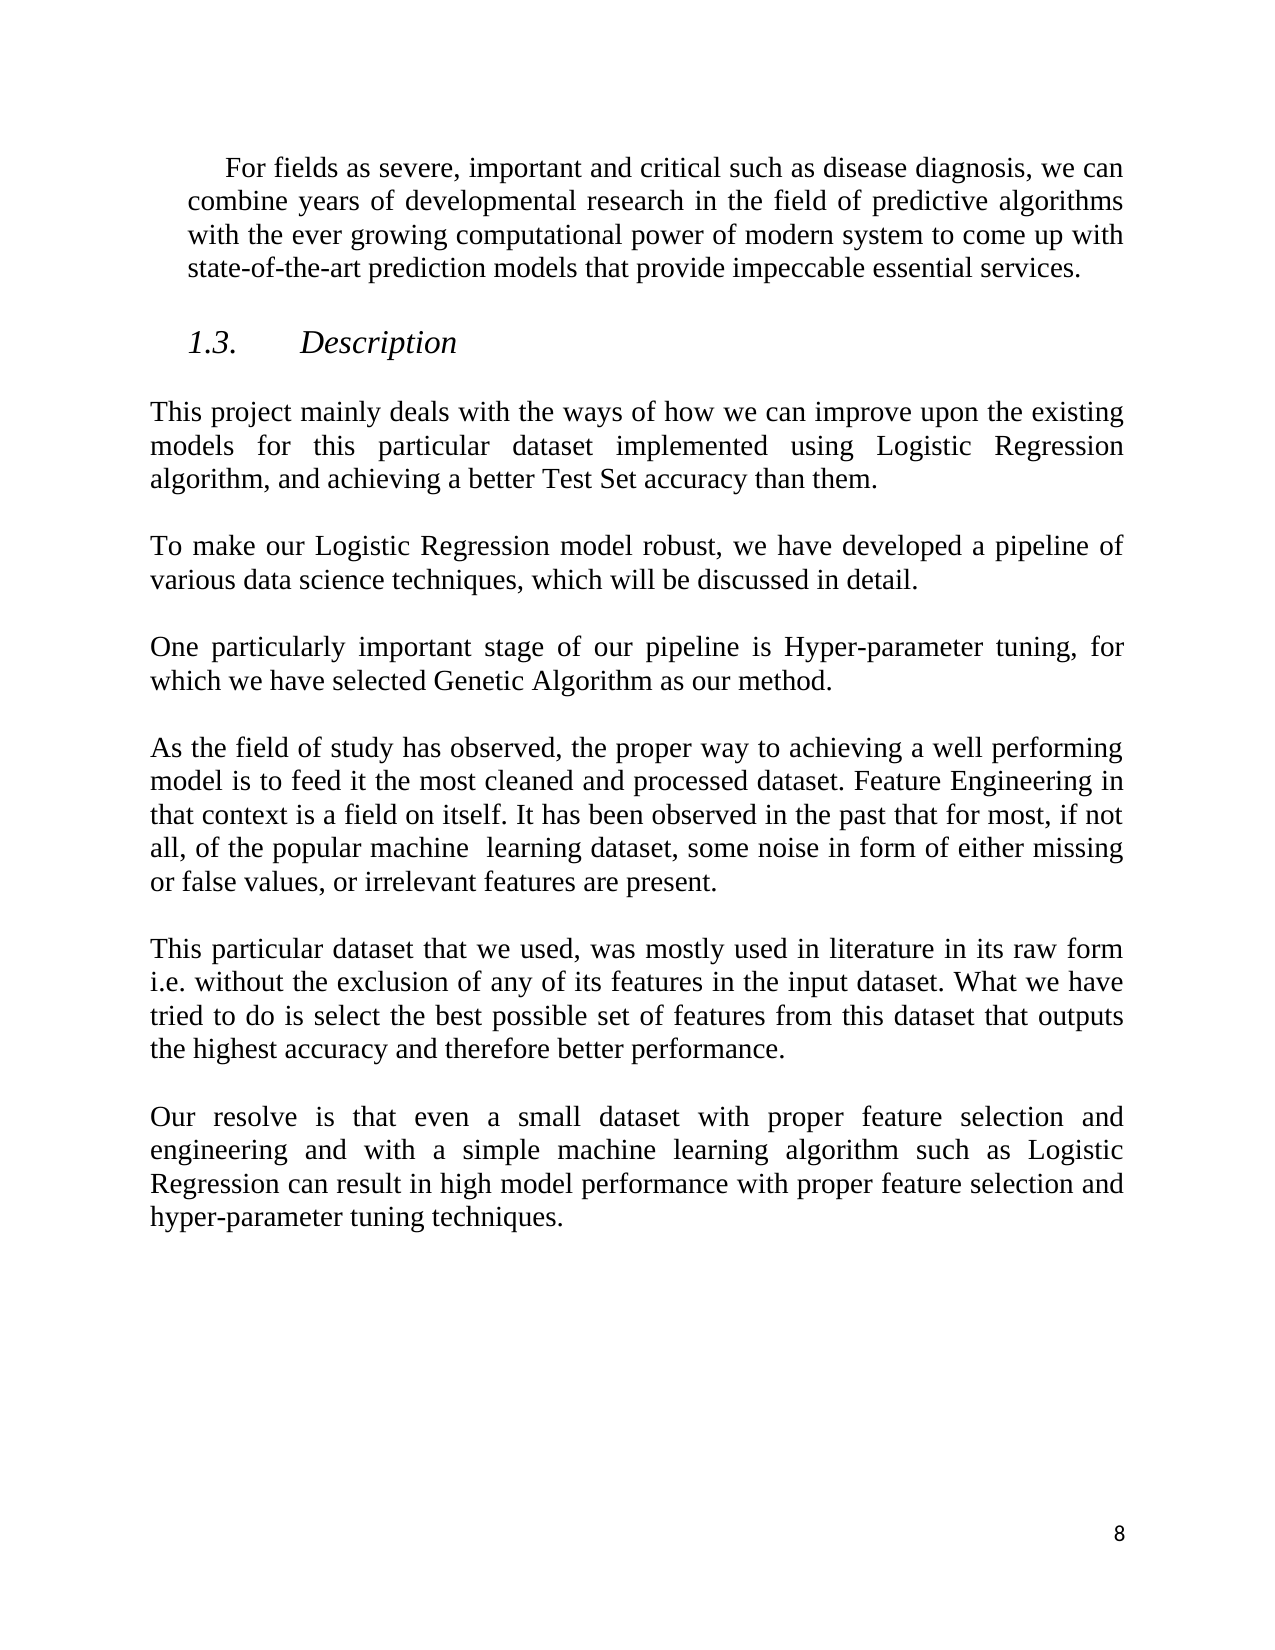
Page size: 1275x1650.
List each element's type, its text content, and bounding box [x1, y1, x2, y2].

text Our resolve is that even a small dataset with proper feature selection and engineering and with a simple machine learning algorithm such as Logistic Regression can result in high model performance with proper feature selection and hyper-parameter tuning techniques. [150, 1099, 1125, 1233]
text As the field of study has observed, the proper way to achieving a well performing model is to feed it the most cleaned and processed dataset. Feature Engineering in that context is a field on itself. It has been observed in the past that for most, if not all, of the popular machine learning dataset, some noise in form of either missing or false values, or irrelevant features are present. [150, 730, 1125, 897]
list For fields as severe, important and critical such as disease diagnosis, we can combine years of developmental research in the field of predictive algorithms with the ever growing computational power of modern system to come up with state-of-the-art prediction models that provide impeccable essential services. [187, 150, 1125, 284]
text This project mainly deals with the ways of how we can improve upon the existing models for this particular dataset implemented using Logistic Regression algorithm, and achieving a better Test Set accuracy than them. [150, 394, 1125, 495]
text One particularly important stage of our pipeline is Hyper-parameter tuning, for which we have selected Genetic Algorithm as our method. [150, 629, 1125, 696]
text To make our Logistic Regression model robust, we have developed a pipeline of various data science techniques, which will be discussed in detail. [150, 528, 1125, 596]
list Description [187, 322, 1125, 361]
text This particular dataset that we used, was mostly used in literature in its raw form i.e. without the exclusion of any of its features in the input dataset. What we have tried to do is select the best possible set of features from this dataset that outputs the highest accuracy and therefore better performance. [150, 931, 1125, 1065]
